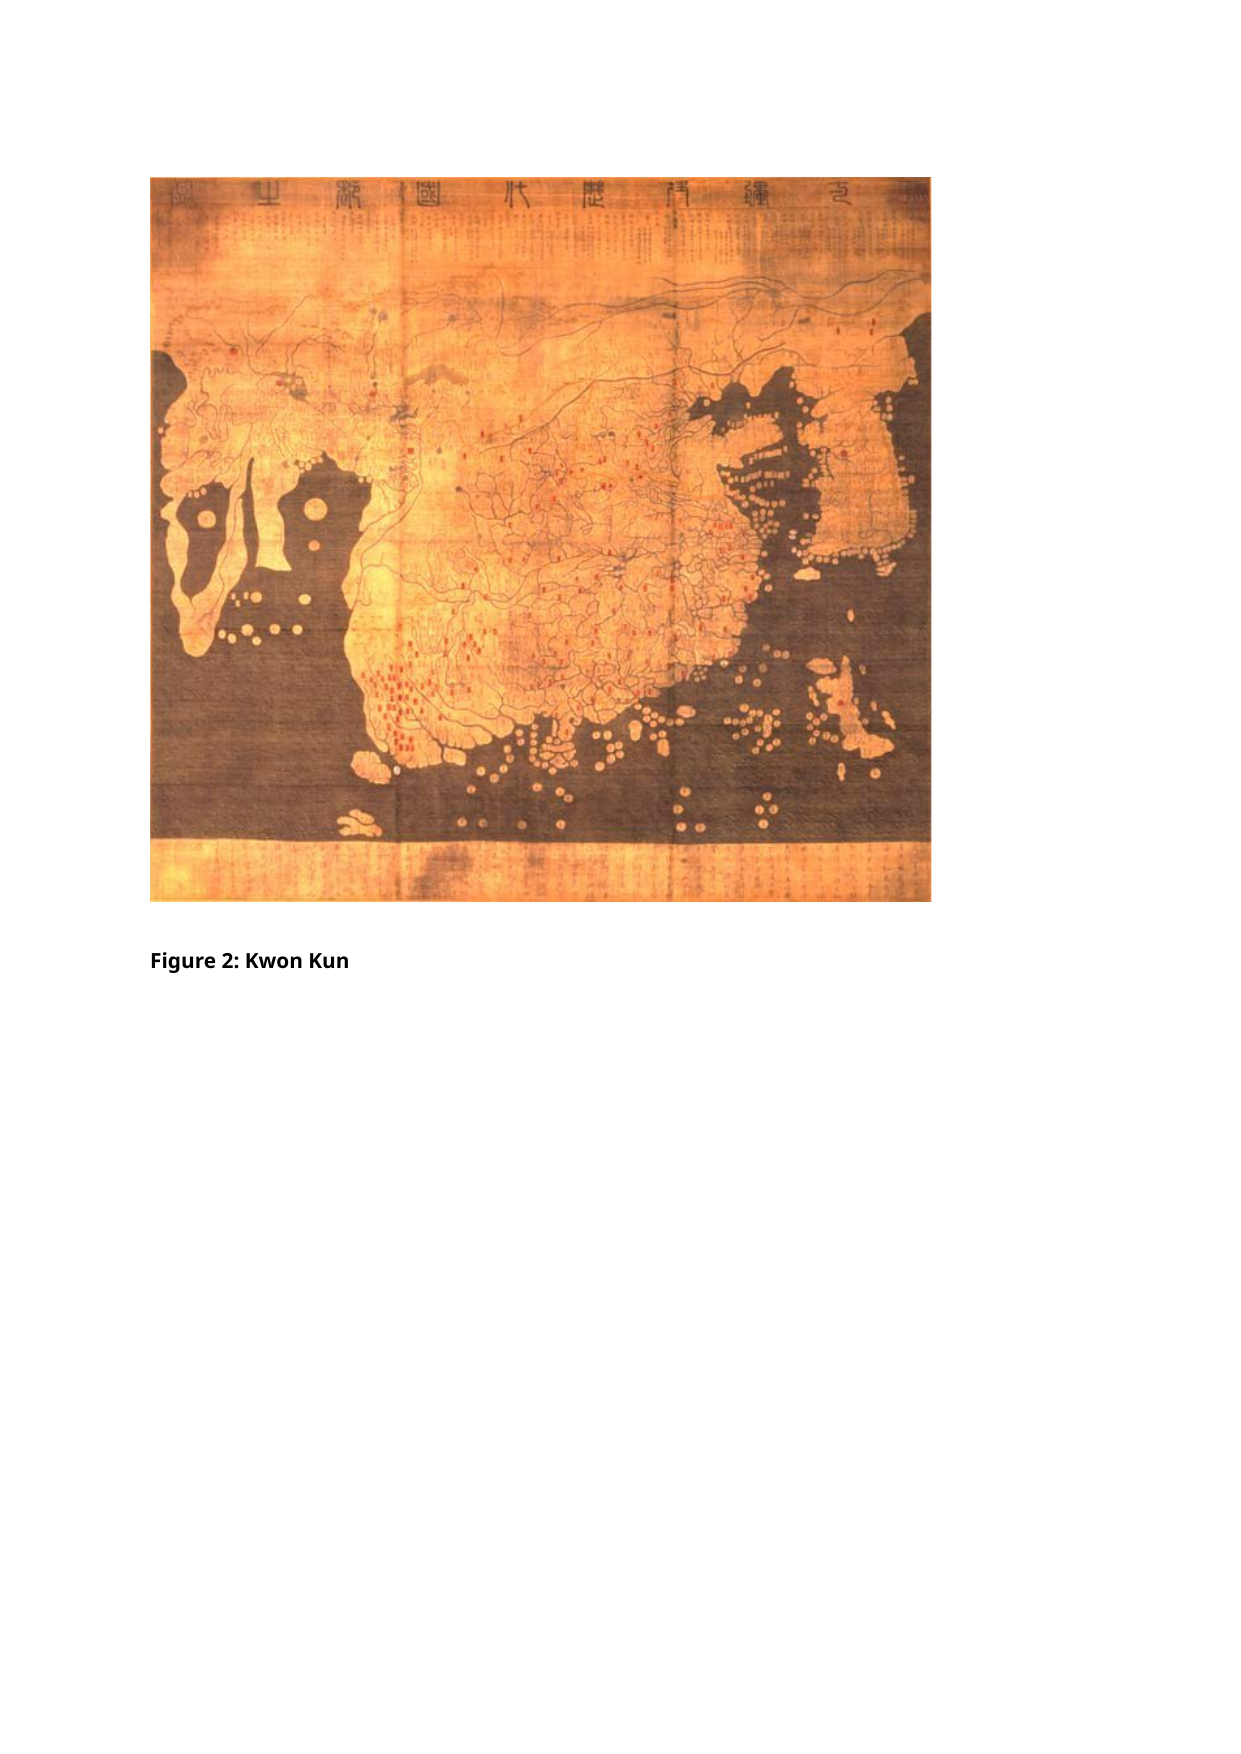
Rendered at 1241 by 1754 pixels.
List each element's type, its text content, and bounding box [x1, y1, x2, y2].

picture [150, 177, 932, 902]
